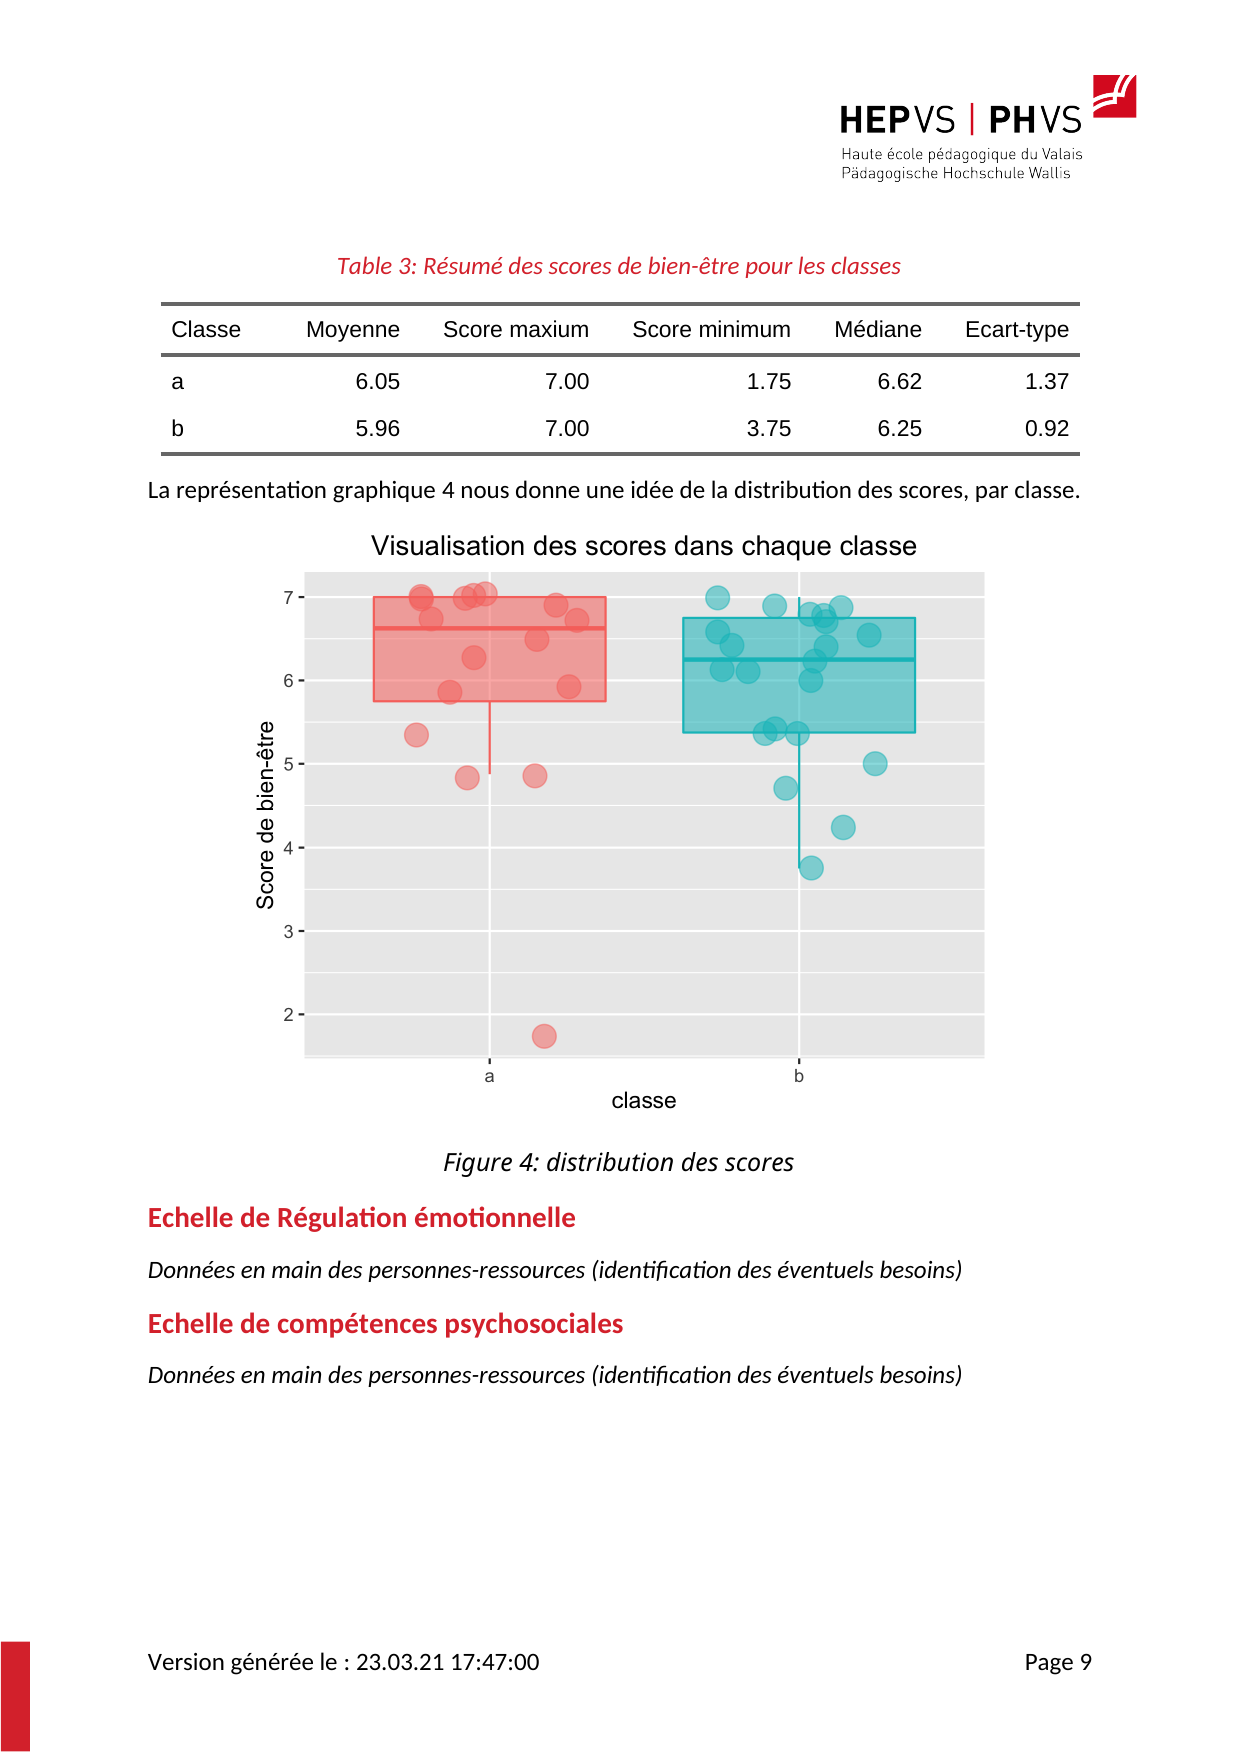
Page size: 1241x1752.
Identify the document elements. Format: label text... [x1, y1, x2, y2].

subtitle Echelle de compétences psychosociales [148, 1305, 1092, 1341]
table_cell 3.75 [600, 405, 802, 452]
text Figure 4: distribution des scores [148, 1145, 1092, 1179]
table_cell 6.05 [273, 357, 410, 404]
table_header Score minimum [600, 306, 802, 353]
table_header Score maxium [410, 306, 599, 353]
text Table 3: Résumé des scores de bien-être pour les classes [148, 250, 1092, 281]
text Données en main des personnes-ressources (identification des éventuels besoins) [148, 1254, 1092, 1284]
table_header Moyenne [273, 306, 410, 353]
table_cell a [161, 357, 273, 404]
picture [841, 75, 1137, 182]
table_cell 1.37 [933, 357, 1080, 404]
table_cell 7.00 [410, 405, 599, 452]
table_header Ecart-type [933, 306, 1080, 353]
table_header Classe [161, 306, 273, 353]
table_cell 5.96 [273, 405, 410, 452]
table_cell 6.25 [802, 405, 932, 452]
subtitle Echelle de Régulation émotionnelle [148, 1199, 1092, 1235]
table_cell 7.00 [410, 357, 599, 404]
picture [245, 523, 995, 1124]
table_cell 0.92 [933, 405, 1080, 452]
table_cell b [161, 405, 273, 452]
table_cell 6.62 [802, 357, 932, 404]
table_header Médiane [802, 306, 932, 353]
table_cell 1.75 [600, 357, 802, 404]
text Données en main des personnes-ressources (identification des éventuels besoins) [148, 1360, 1092, 1390]
text La représentation graphique 4 nous donne une idée de la distribution des scores, par classe. [148, 474, 1092, 505]
